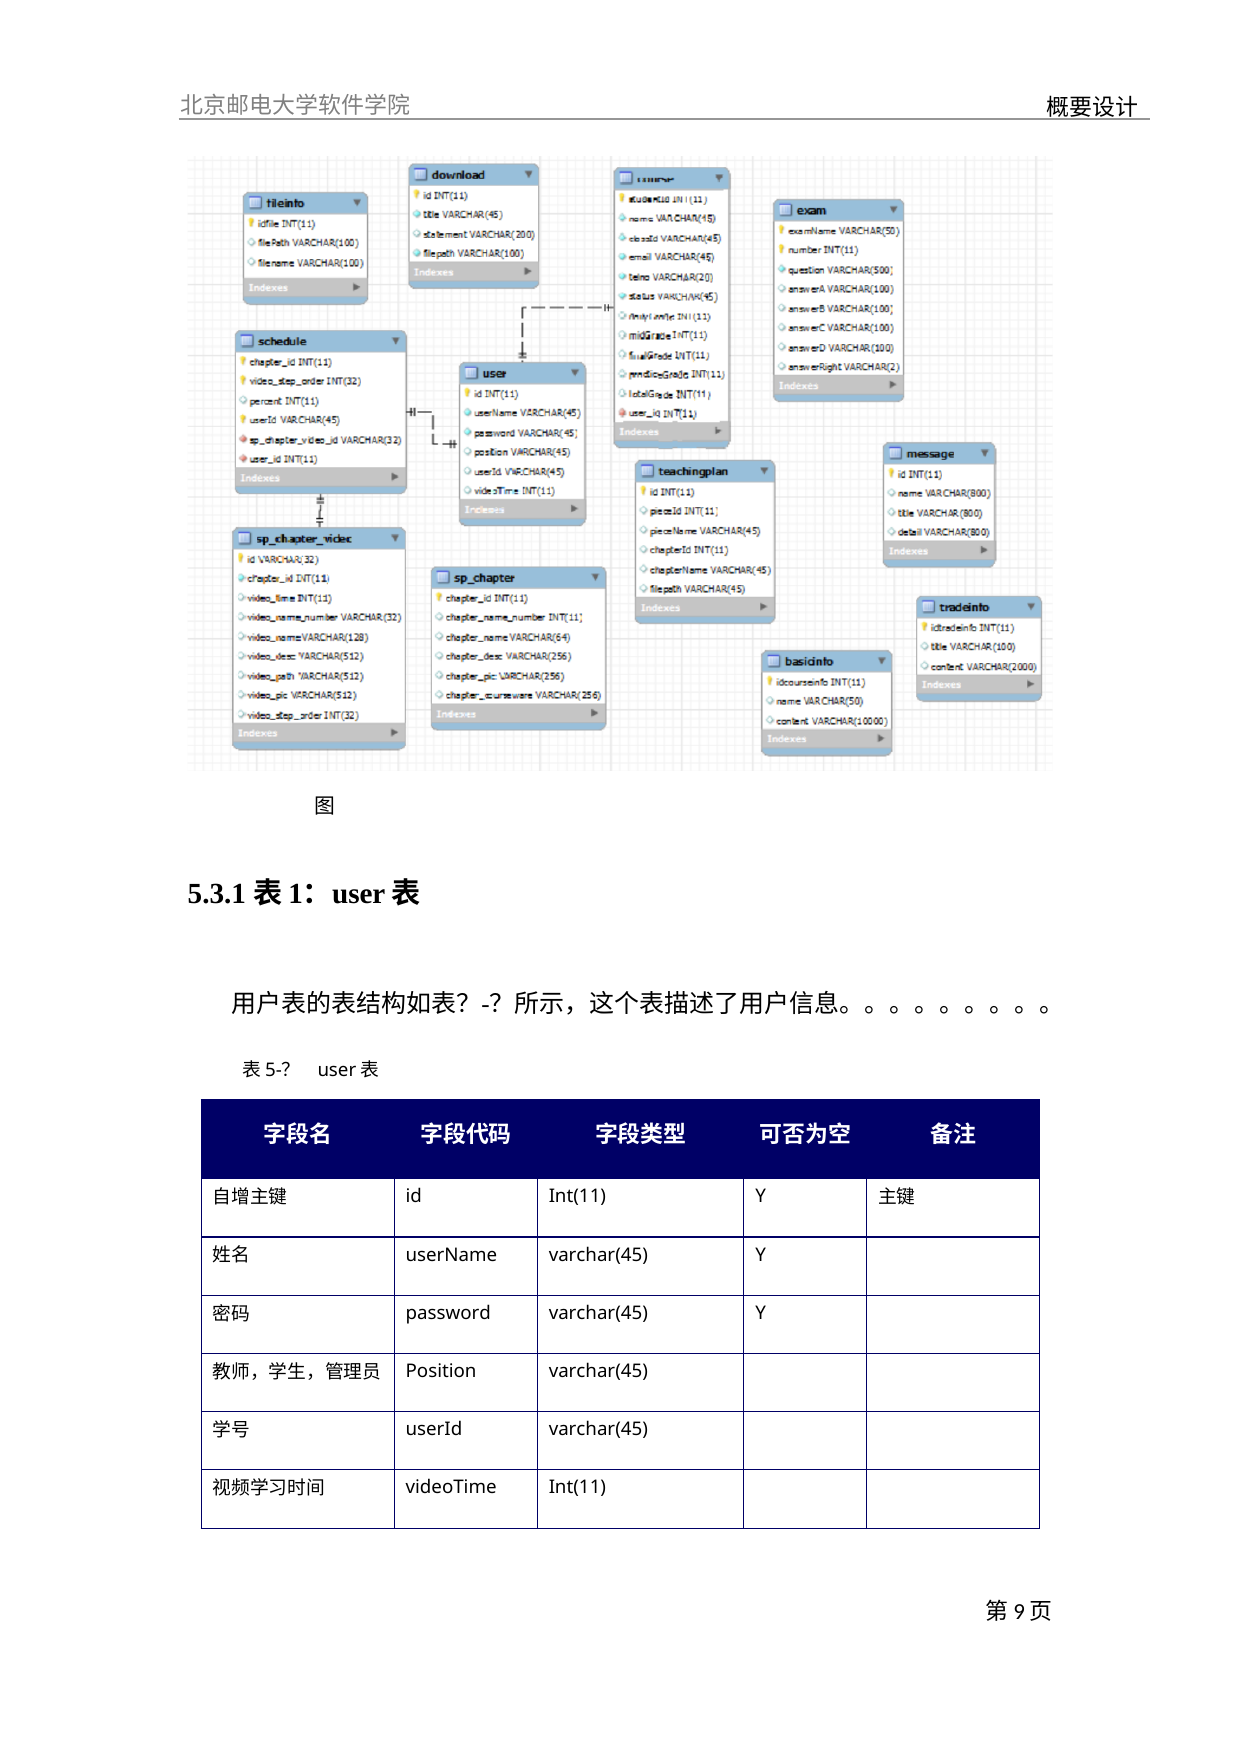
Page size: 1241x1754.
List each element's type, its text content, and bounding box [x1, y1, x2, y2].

table_cell [744, 1470, 866, 1528]
table_cell Y [744, 1238, 866, 1295]
table_cell [744, 1354, 866, 1411]
table_cell Int(11) [538, 1179, 743, 1236]
subtitle 5.3.1 表1：user表 [187, 858, 1053, 923]
table_cell Y [744, 1179, 866, 1236]
table_cell [867, 1470, 1039, 1528]
table_cell 学号 [202, 1412, 394, 1469]
table_header 字段代码 [395, 1100, 537, 1178]
table_cell varchar(45) [538, 1354, 743, 1411]
table_cell Int(11) [538, 1470, 743, 1528]
list 表5-？ user表 [187, 1052, 1053, 1085]
table_cell varchar(45) [538, 1412, 743, 1469]
table_cell [867, 1354, 1039, 1411]
table_cell 主键 [867, 1179, 1039, 1236]
table_cell id [395, 1179, 537, 1236]
picture [187, 156, 1053, 771]
table_cell 教师，学生，管理员 [202, 1354, 394, 1411]
table_cell 视频学习时间 [202, 1470, 394, 1528]
list 用户表的表结构如表？-？所示，这个表描述了用户信息。。。。。。。。。 [187, 969, 1053, 1034]
table_header 字段名 [202, 1100, 394, 1178]
table_cell [744, 1412, 866, 1469]
table_cell 自增主键 [202, 1179, 394, 1236]
table_header 备注 [867, 1100, 1039, 1178]
table_cell 密码 [202, 1296, 394, 1353]
table_cell [867, 1296, 1039, 1353]
table_cell Y [744, 1296, 866, 1353]
table_cell Position [395, 1354, 537, 1411]
table_cell varchar(45) [538, 1296, 743, 1353]
table_cell [867, 1238, 1039, 1295]
table_cell [867, 1412, 1039, 1469]
table_cell 姓名 [202, 1238, 394, 1295]
table_header 可否为空 [744, 1100, 866, 1178]
table_cell userId [395, 1412, 537, 1469]
table_cell userName [395, 1238, 537, 1295]
table_cell videoTime [395, 1470, 537, 1528]
list 图 [187, 788, 1053, 820]
table_header 字段类型 [538, 1100, 743, 1178]
table_cell varchar(45) [538, 1238, 743, 1295]
table_cell password [395, 1296, 537, 1353]
